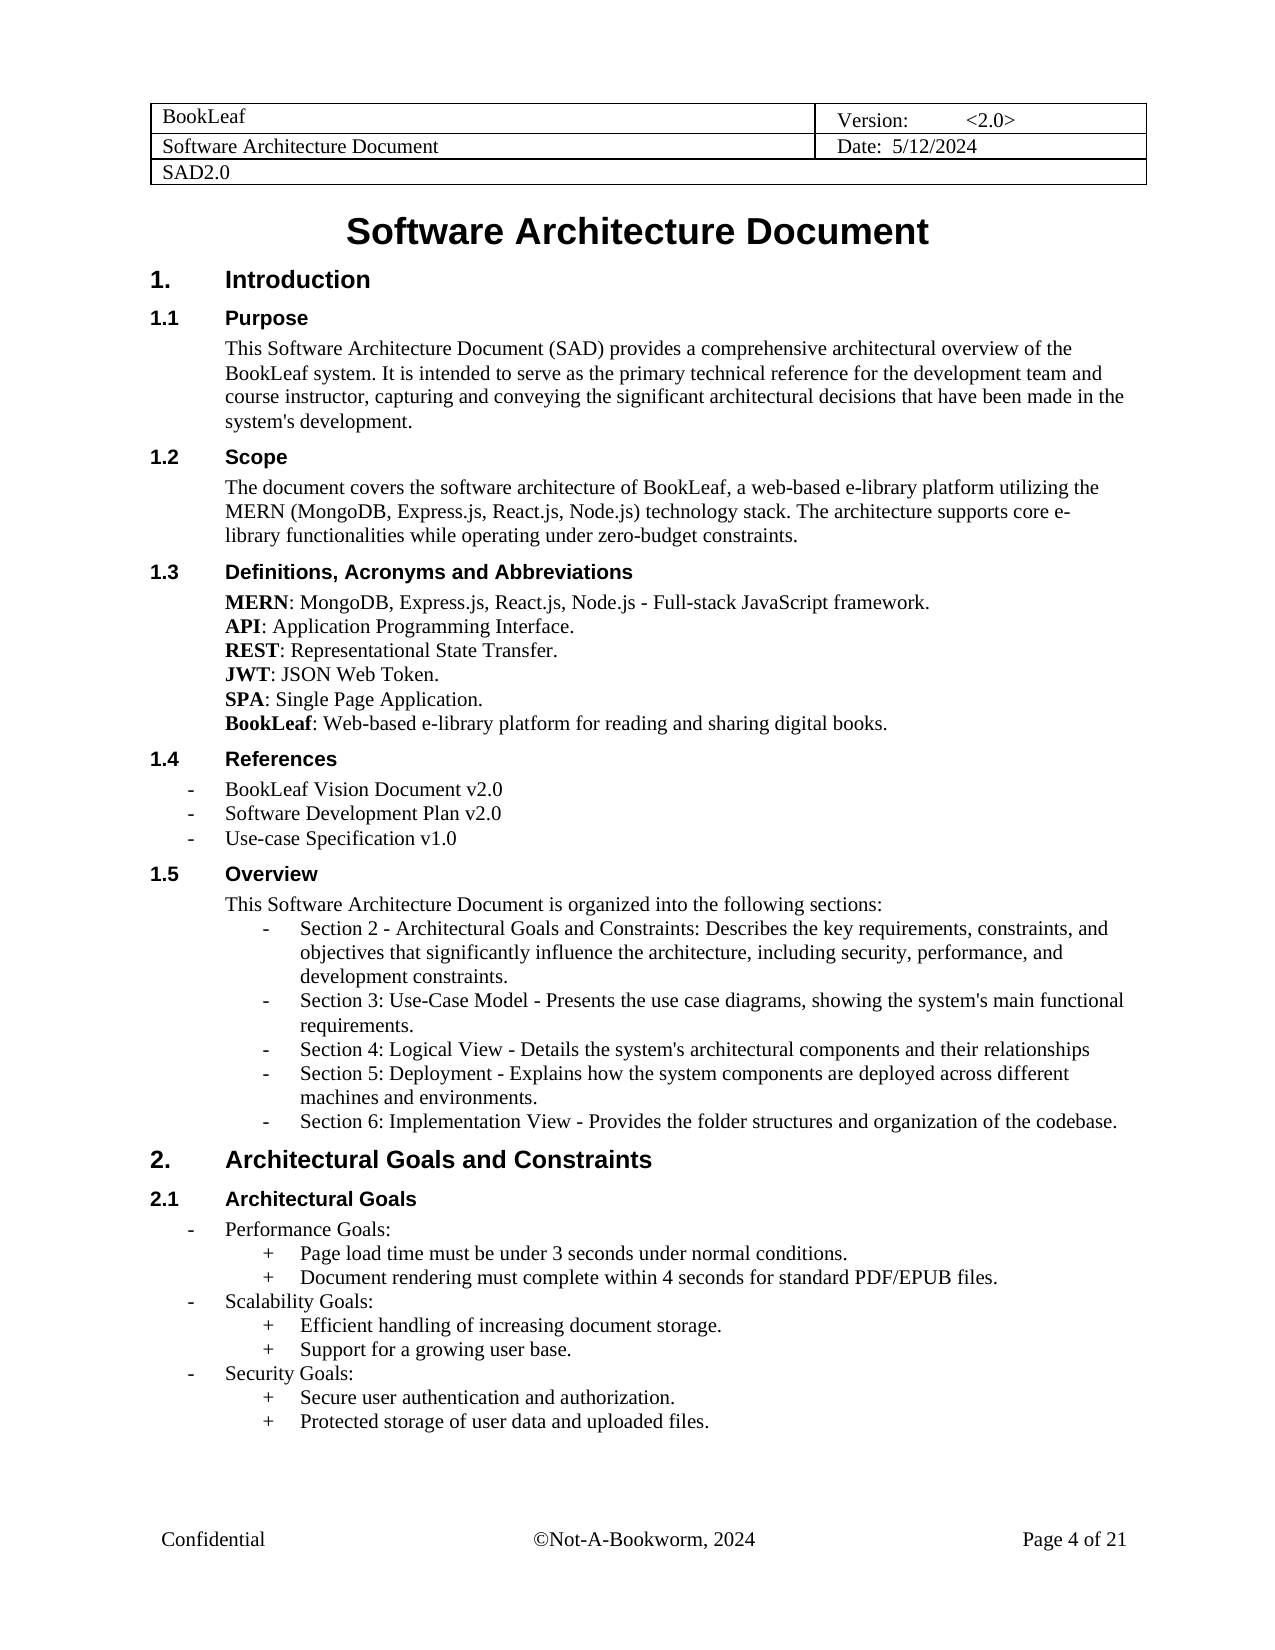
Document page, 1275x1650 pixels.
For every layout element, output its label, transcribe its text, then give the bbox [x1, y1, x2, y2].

list Protected storage of user data and uploaded files. [262, 1409, 1125, 1433]
text This Software Architecture Document (SAD) provides a comprehensive architectural overview of the BookLeaf system. It is intended to serve as the primary technical reference for the development team and course instructor, capturing and conveying the significant architectural decisions that have been made in the system's development. [225, 336, 1125, 433]
subtitle Architectural Goals and Constraints [150, 1145, 1125, 1174]
text This Software Architecture Document is organized into the following sections: [225, 892, 1125, 916]
text BookLeaf: Web-based e-library platform for reading and sharing digital books. [225, 711, 1125, 734]
list Software Development Plan v2.0 [187, 801, 1125, 825]
list Use-case Specification v1.0 [187, 825, 1125, 849]
subtitle Overview [150, 862, 1125, 886]
list Page load time must be under 3 seconds under normal conditions. [262, 1241, 1125, 1265]
title Software Architecture Document [150, 209, 1125, 252]
subtitle Scope [150, 445, 1125, 469]
list Section 4: Logical View - Details the system's architectural components and their relationships [262, 1037, 1125, 1061]
list Section 2 - Architectural Goals and Constraints: Describes the key requirements, constraints, and objectives that significantly influence the architecture, including security, performance, and development constraints. [262, 916, 1125, 988]
list Performance Goals: [187, 1217, 1125, 1241]
subtitle References [150, 747, 1125, 771]
text JWT: JSON Web Token. [225, 662, 1125, 686]
list Section 6: Implementation View - Provides the folder structures and organization of the codebase. [262, 1109, 1125, 1133]
list Support for a growing user base. [262, 1337, 1125, 1361]
list Section 3: Use-Case Model - Presents the use case diagrams, showing the system's main functional requirements. [262, 988, 1125, 1037]
text API: Application Programming Interface. [225, 614, 1125, 638]
subtitle Introduction [150, 265, 1125, 294]
subtitle Definitions, Acronyms and Abbreviations [150, 560, 1125, 584]
text MERN: MongoDB, Express.js, React.js, Node.js - Full-stack JavaScript framework. [225, 590, 1125, 614]
list Document rendering must complete within 4 seconds for standard PDF/EPUB files. [262, 1265, 1125, 1289]
subtitle Architectural Goals [150, 1187, 1125, 1211]
text The document covers the software architecture of BookLeaf, a web-based e-library platform utilizing the MERN (MongoDB, Express.js, React.js, Node.js) technology stack. The architecture supports core e-library functionalities while operating under zero-budget constraints. [225, 475, 1125, 547]
list Section 5: Deployment - Explains how the system components are deployed across different machines and environments. [262, 1061, 1125, 1109]
list Scalability Goals: [187, 1289, 1125, 1313]
text REST: Representational State Transfer. [225, 638, 1125, 662]
list Efficient handling of increasing document storage. [262, 1313, 1125, 1337]
list BookLeaf Vision Document v2.0 [187, 777, 1125, 801]
text SPA: Single Page Application. [225, 686, 1125, 711]
subtitle Purpose [150, 306, 1125, 330]
list Secure user authentication and authorization. [262, 1385, 1125, 1409]
list Security Goals: [187, 1361, 1125, 1385]
